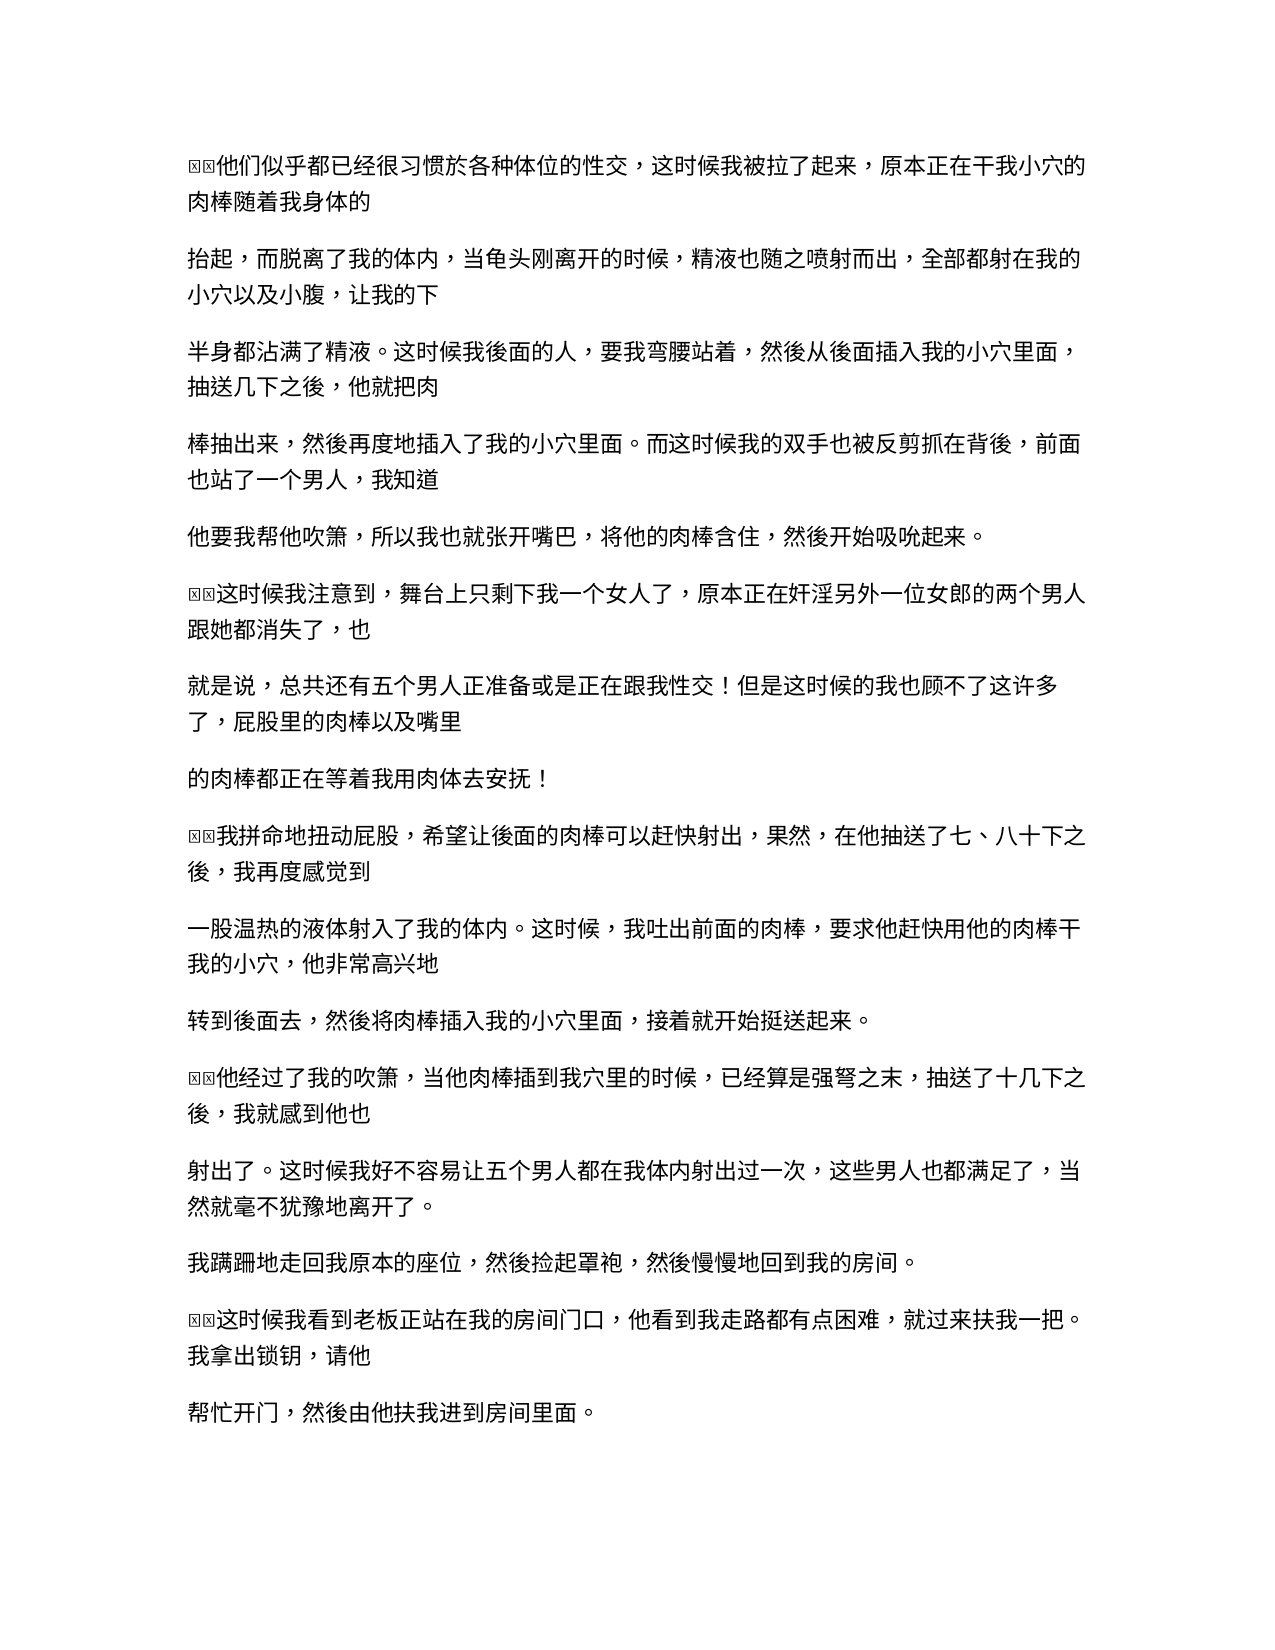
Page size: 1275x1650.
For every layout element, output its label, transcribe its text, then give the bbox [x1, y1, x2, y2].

text 这时候我注意到，舞台上只剩下我一个女人了，原本正在奸淫另外一位女郎的两个男人跟她都消失了，也 [187, 578, 1087, 645]
text 棒抽出来，然後再度地插入了我的小穴里面。而这时候我的双手也被反剪抓在背後，前面也站了一个男人，我知道 [187, 428, 1087, 495]
text 的肉棒都正在等着我用肉体去安抚！ [187, 763, 1087, 794]
text 射出了。这时候我好不容易让五个男人都在我体内射出过一次，这些男人也都满足了，当然就毫不犹豫地离开了。 [187, 1155, 1087, 1222]
text 一股温热的液体射入了我的体内。这时候，我吐出前面的肉棒，要求他赶快用他的肉棒干我的小穴，他非常高兴地 [187, 912, 1087, 980]
text 他要我帮他吹箫，所以我也就张开嘴巴，将他的肉棒含住，然後开始吸吮起来。 [187, 521, 1087, 552]
text 帮忙开门，然後由他扶我进到房间里面。 [187, 1397, 1087, 1428]
text 他们似乎都已经很习惯於各种体位的性交，这时候我被拉了起来，原本正在干我小穴的肉棒随着我身体的 [187, 150, 1087, 217]
text 他经过了我的吹箫，当他肉棒插到我穴里的时候，已经算是强弩之末，抽送了十几下之後，我就感到他也 [187, 1062, 1087, 1129]
text 半身都沾满了精液。这时候我後面的人，要我弯腰站着，然後从後面插入我的小穴里面，抽送几下之後，他就把肉 [187, 335, 1087, 403]
text 抬起，而脱离了我的体内，当龟头刚离开的时候，精液也随之喷射而出，全部都射在我的小穴以及小腹，让我的下 [187, 243, 1087, 310]
text 我拼命地扭动屁股，希望让後面的肉棒可以赶快射出，果然，在他抽送了七、八十下之後，我再度感觉到 [187, 820, 1087, 887]
text 就是说，总共还有五个男人正准备或是正在跟我性交！但是这时候的我也顾不了这许多了，屁股里的肉棒以及嘴里 [187, 670, 1087, 737]
text 转到後面去，然後将肉棒插入我的小穴里面，接着就开始挺送起来。 [187, 1005, 1087, 1036]
text 这时候我看到老板正站在我的房间门口，他看到我走路都有点困难，就过来扶我一把。我拿出锁钥，请他 [187, 1304, 1087, 1371]
text 我蹒跚地走回我原本的座位，然後捡起罩袍，然後慢慢地回到我的房间。 [187, 1247, 1087, 1279]
